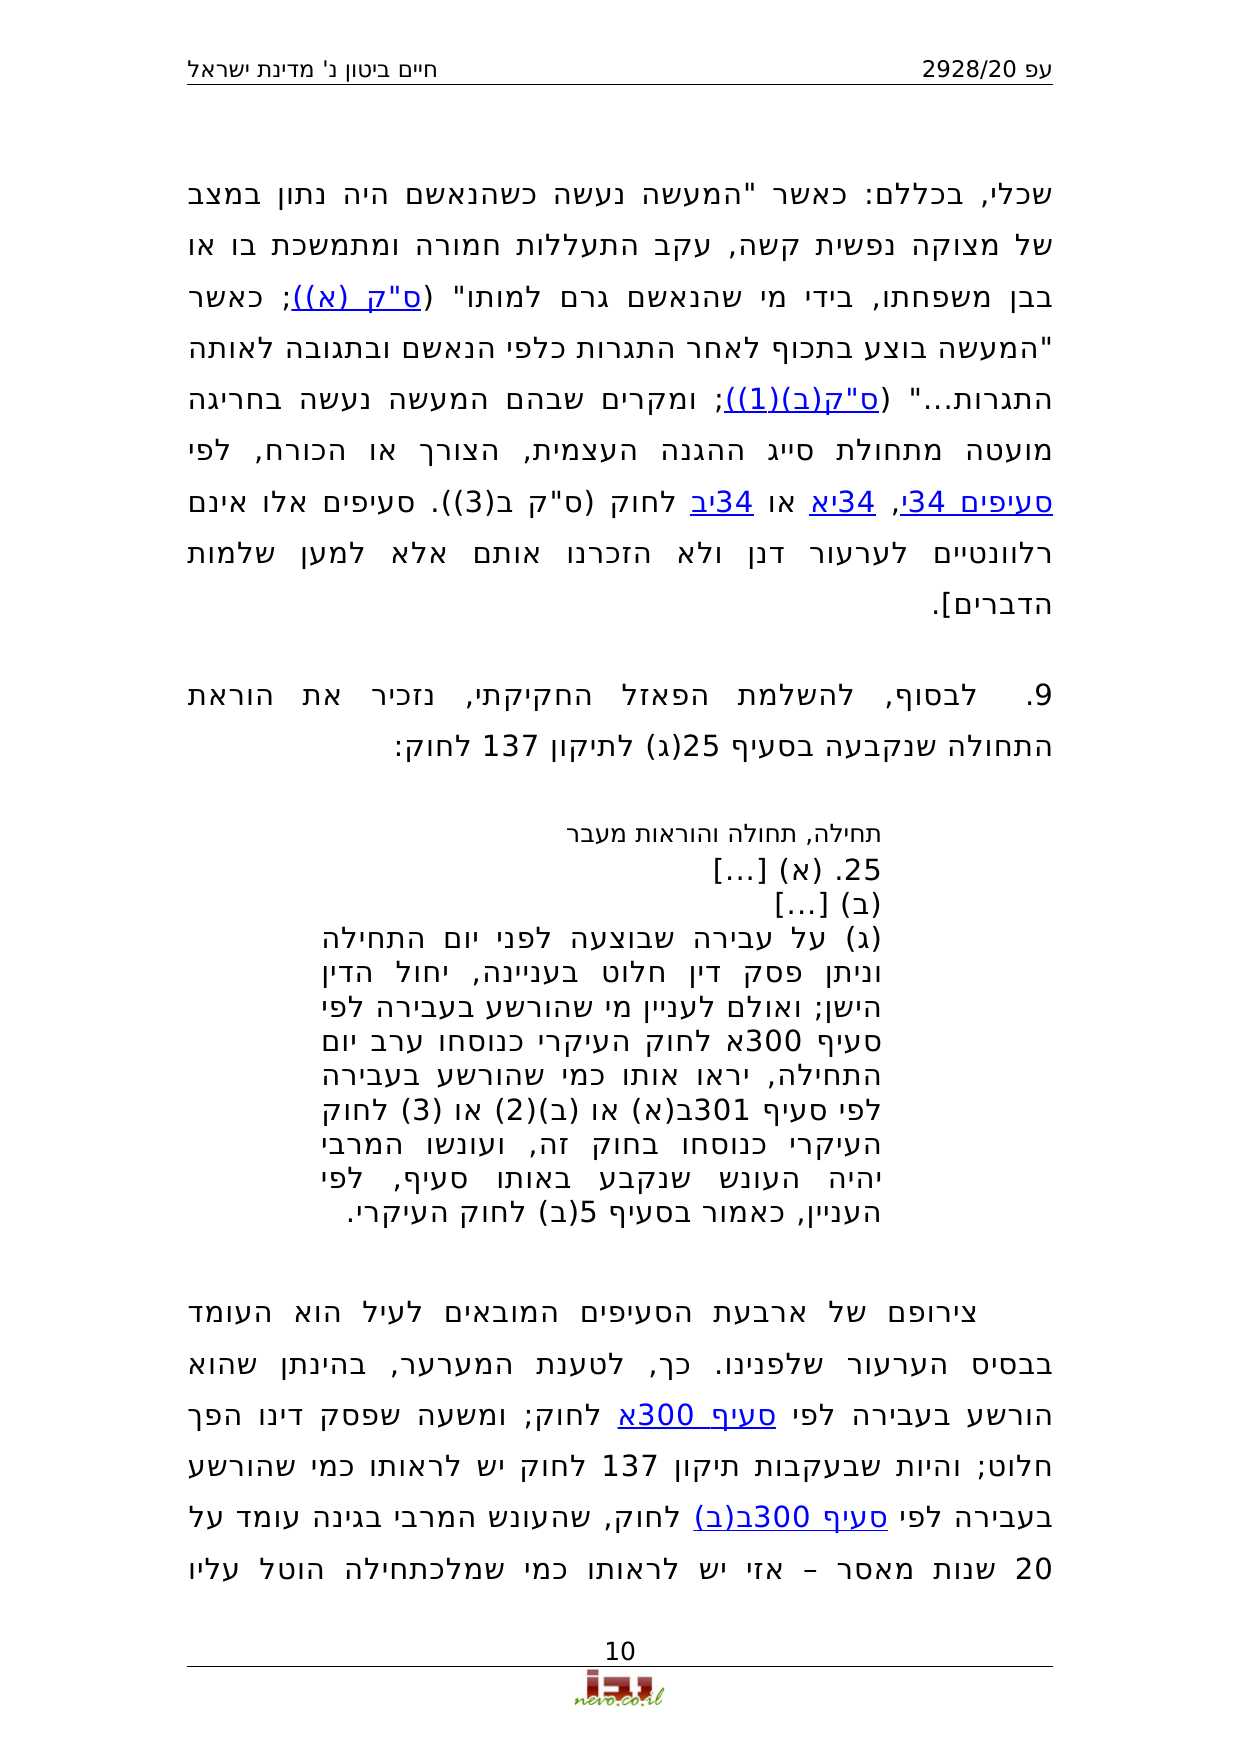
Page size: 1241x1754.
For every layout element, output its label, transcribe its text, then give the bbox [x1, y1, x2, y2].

text 25. (א) [...] [321, 853, 882, 887]
text (ג) על עבירה שבוצעה לפני יום התחילה וניתן פסק דין חלוט בעניינה, יחול הדין הישן; ואולם לעניין מי שהורשע בעבירה לפי סעיף 300א לחוק העיקרי כנוסחו ערב יום התחילה, יראו אותו כמי שהורשע בעבירה לפי סעיף 301ב(א) או (ב)(2) או (3) לחוק העיקרי כנוסחו בחוק זה, ועונשו המרבי יהיה העונש שנקבע באותו סעיף, לפי העניין, כאמור בסעיף 5(ב) לחוק העיקרי. [321, 921, 882, 1229]
text תחילה, תחולה והוראות מעבר [321, 820, 882, 849]
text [187, 177, 1053, 621]
picture [574, 1669, 666, 1707]
text (ב) [...] [321, 887, 882, 921]
text 9. לבסוף, להשלמת הפאזל החקיקתי, נזכיר את הוראת התחולה שנקבעה בסעיף 25(ג) לתיקון 137 לחוק: [187, 678, 1053, 763]
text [187, 1295, 1053, 1586]
